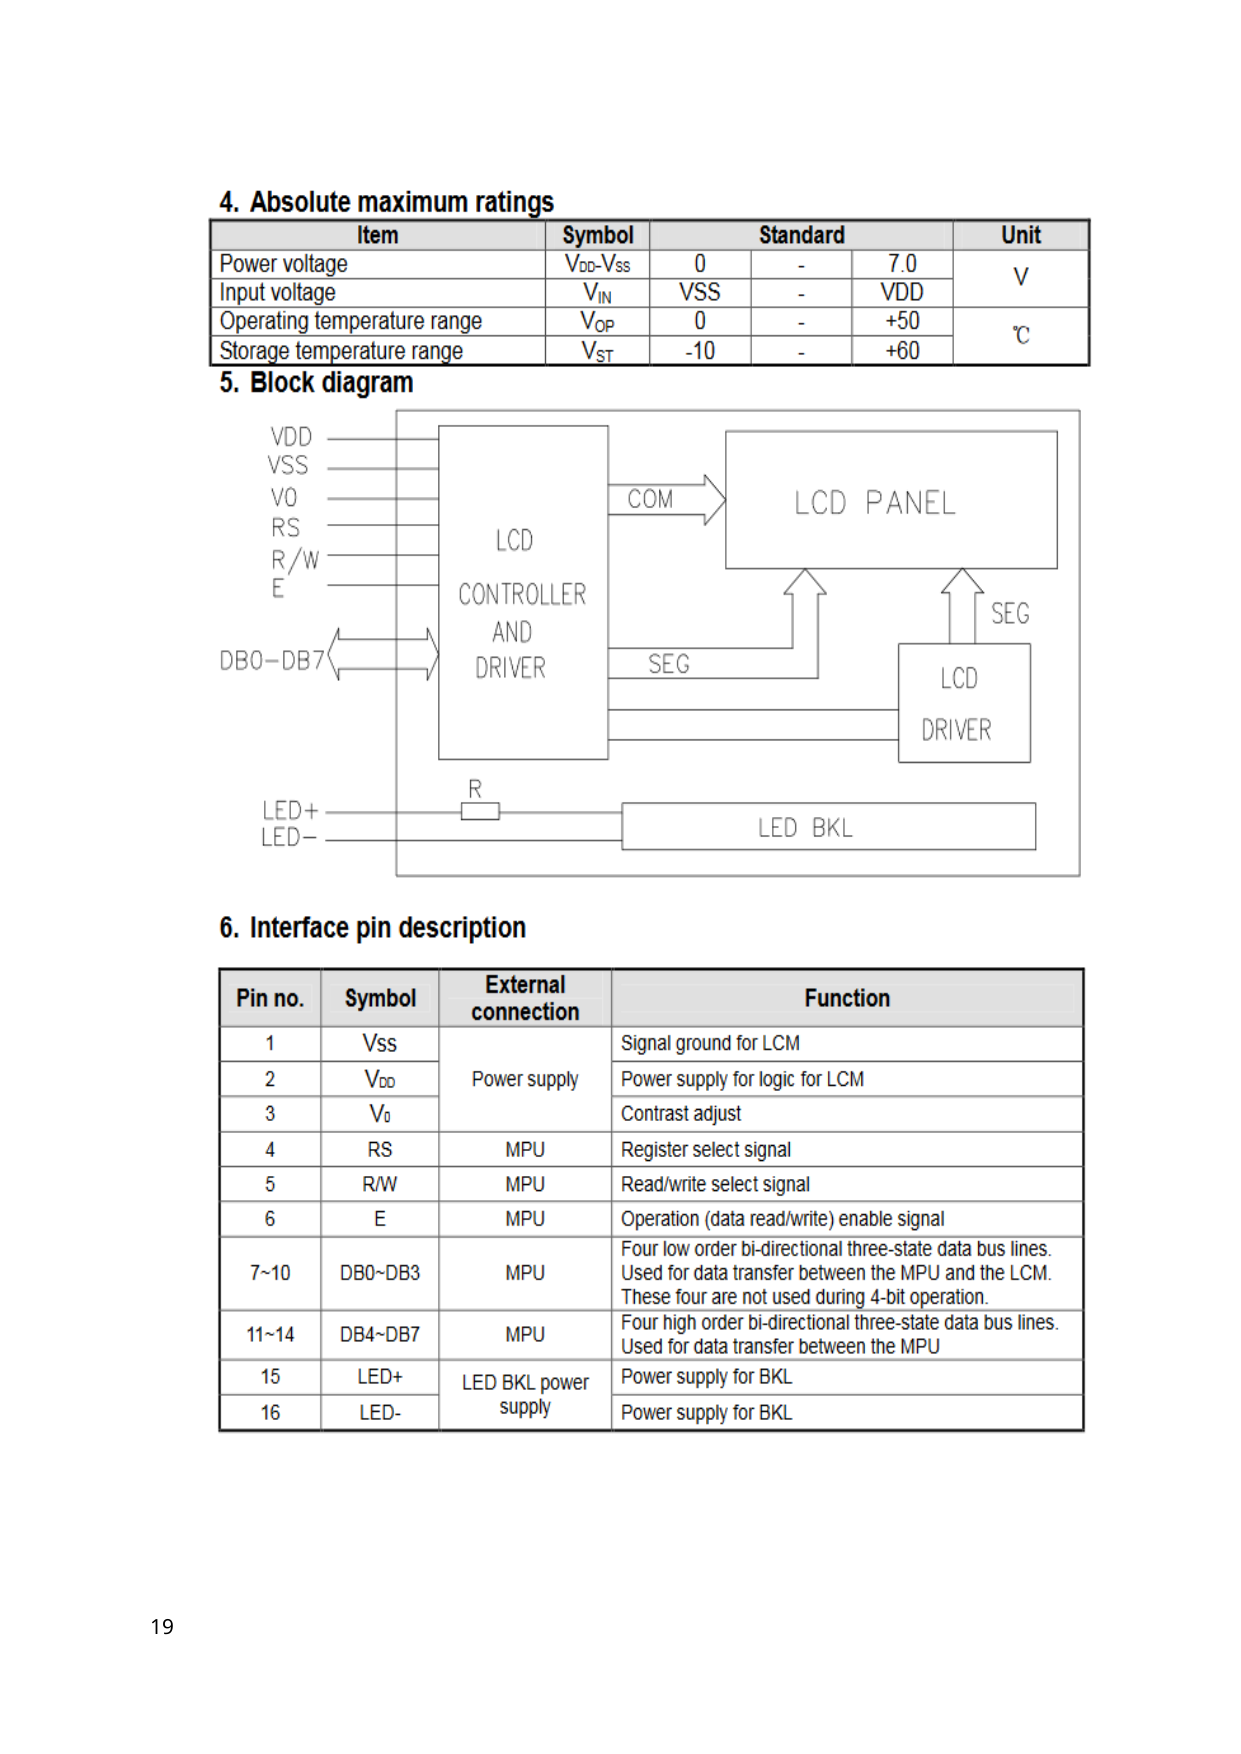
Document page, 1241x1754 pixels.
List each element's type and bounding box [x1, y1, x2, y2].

picture [150, 150, 1147, 1483]
